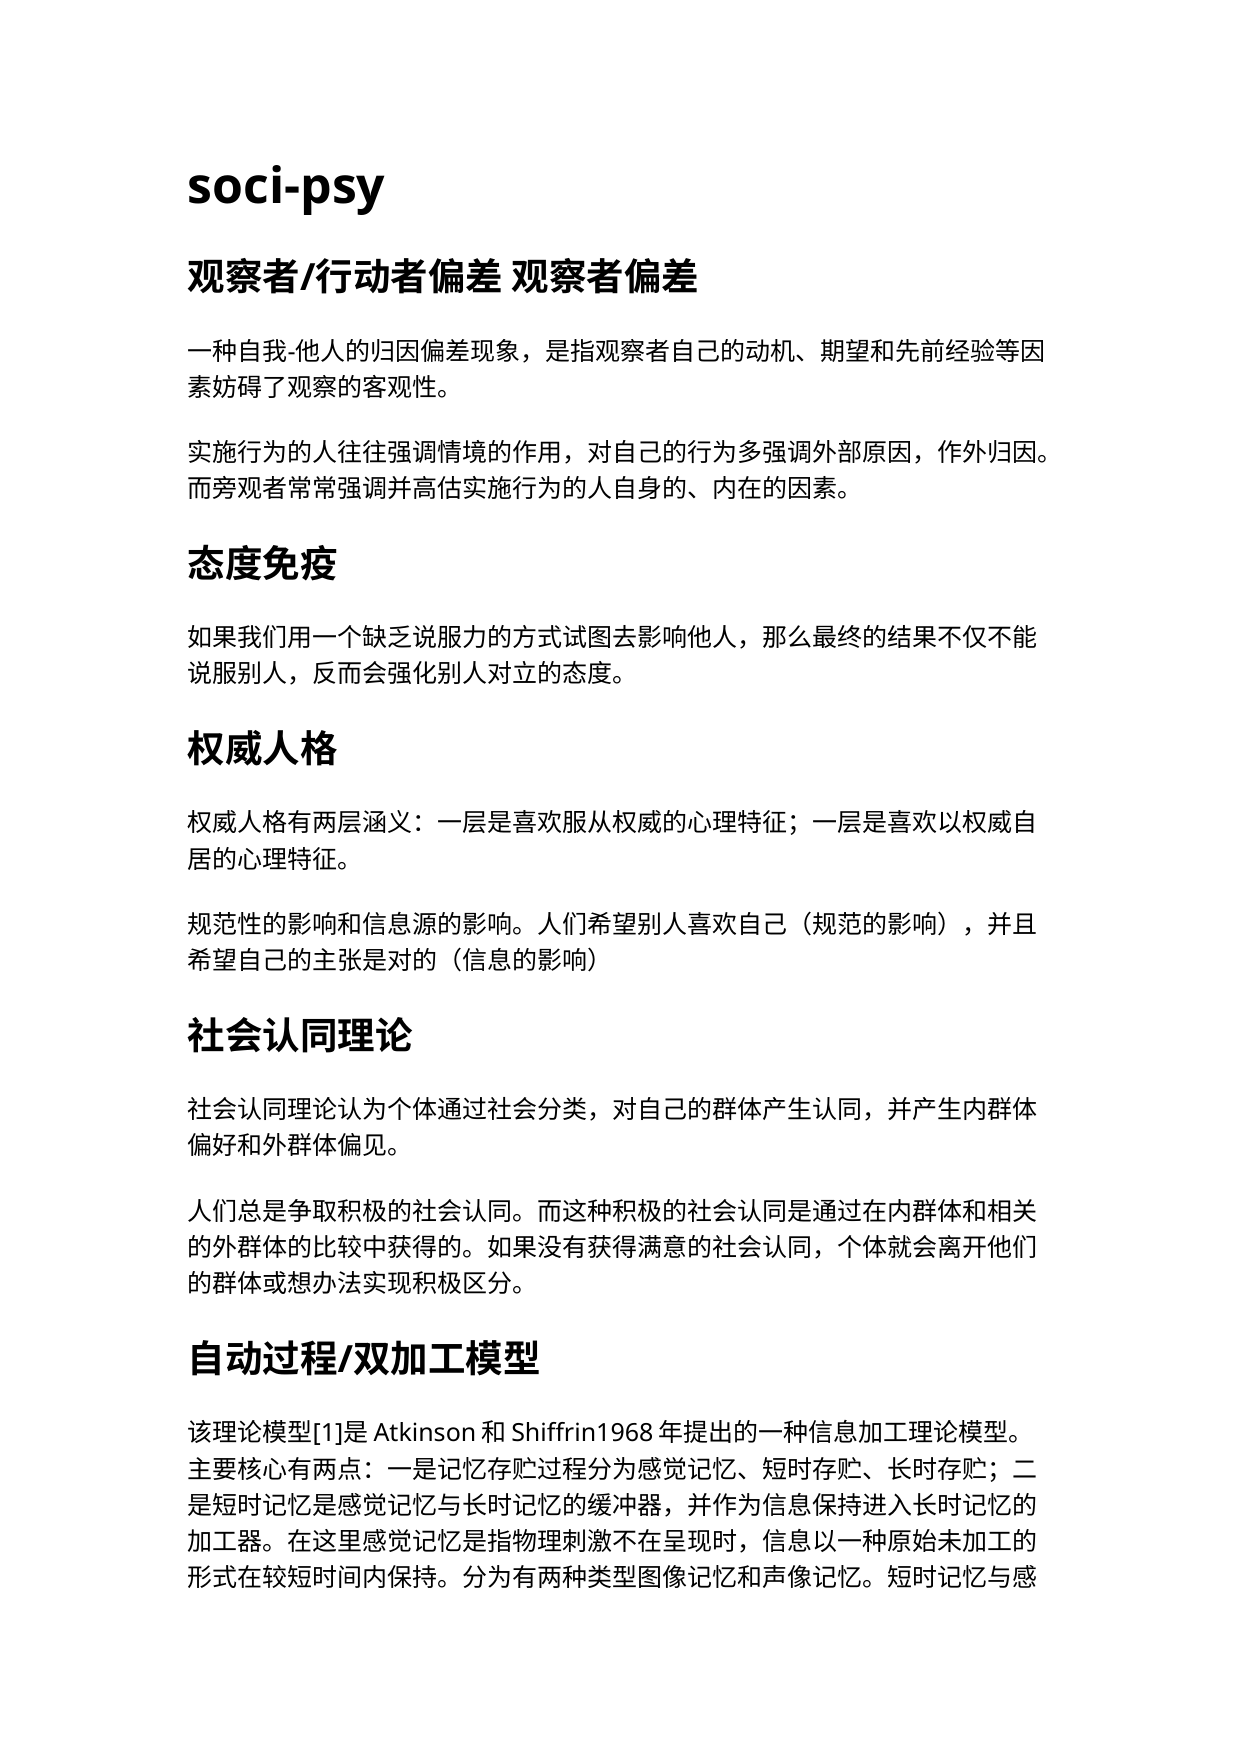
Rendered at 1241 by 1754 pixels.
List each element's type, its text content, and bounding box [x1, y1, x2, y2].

text 人们总是争取积极的社会认同。而这种积极的社会认同是通过在内群体和相关的外群体的比较中获得的。如果没有获得满意的社会认同，个体就会离开他们的群体或想办法实现积极区分。 [187, 1191, 1053, 1300]
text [187, 1413, 1053, 1594]
subtitle 权威人格 [187, 719, 1053, 774]
text 实施行为的人往往强调情境的作用，对自己的行为多强调外部原因，作外归因。而旁观者常常强调并高估实施行为的人自身的、内在的因素。 [187, 433, 1053, 505]
text 权威人格有两层涵义：一层是喜欢服从权威的心理特征；一层是喜欢以权威自居的心理特征。 [187, 803, 1053, 875]
subtitle 自动过程/双加工模型 [187, 1329, 1053, 1384]
subtitle 观察者/行动者偏差 观察者偏差 [187, 247, 1053, 302]
text 社会认同理论认为个体通过社会分类，对自己的群体产生认同，并产生内群体偏好和外群体偏见。 [187, 1089, 1053, 1162]
text 如果我们用一个缺乏说服力的方式试图去影响他人，那么最终的结果不仅不能说服别人，反而会强化别人对立的态度。 [187, 618, 1053, 690]
subtitle 态度免疫 [187, 534, 1053, 588]
subtitle 社会认同理论 [187, 1006, 1053, 1060]
subtitle soci-psy [187, 150, 1053, 218]
text 规范性的影响和信息源的影响。人们希望别人喜欢自己（规范的影响），并且希望自己的主张是对的（信息的影响） [187, 904, 1053, 977]
text 一种自我-他人的归因偏差现象，是指观察者自己的动机、期望和先前经验等因素妨碍了观察的客观性。 [187, 331, 1053, 403]
